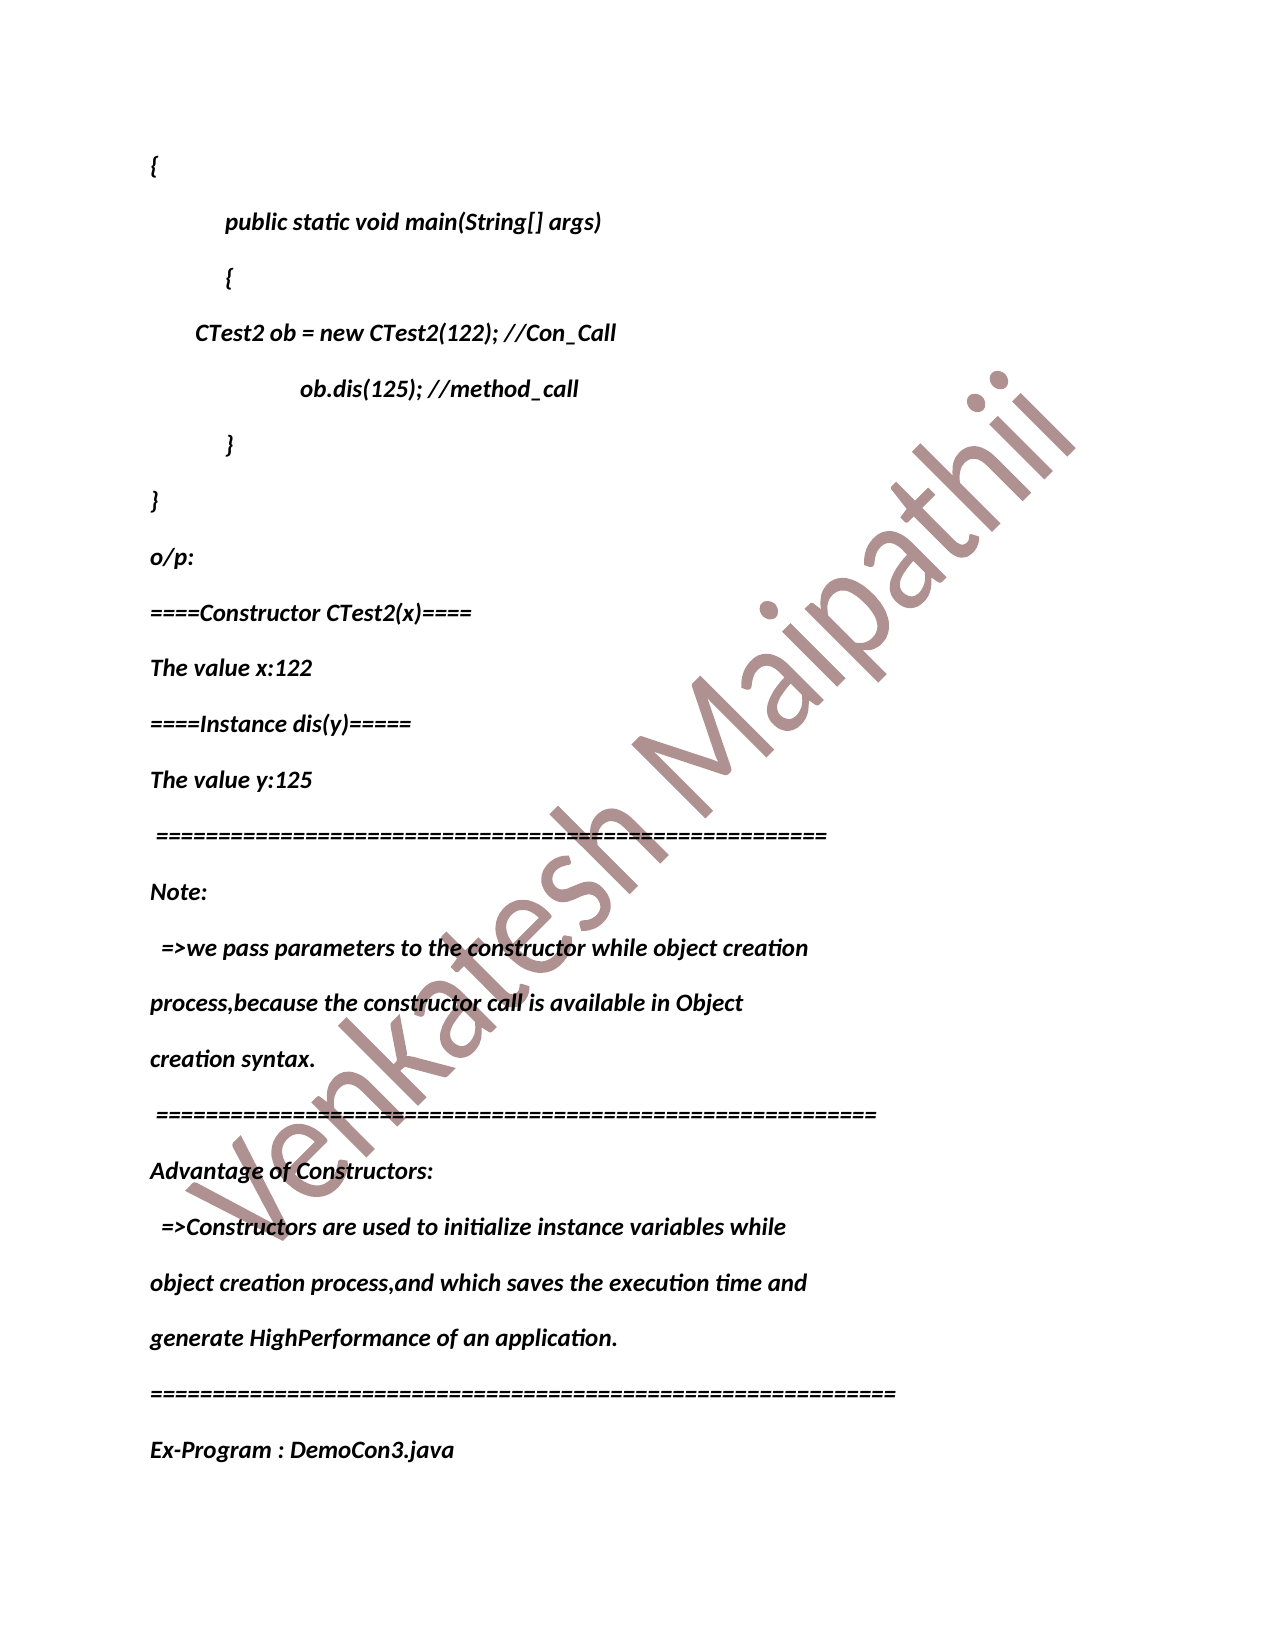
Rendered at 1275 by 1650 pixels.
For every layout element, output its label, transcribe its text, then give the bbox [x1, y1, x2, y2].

text =>we pass parameters to the constructor while object creation [150, 932, 1125, 962]
text object creation process,and which saves the execution time and [150, 1267, 1125, 1297]
text process,because the constructor call is available in Object [150, 987, 1125, 1018]
text ========================================================== [150, 1099, 1125, 1130]
text } [150, 429, 1125, 460]
text public static void main(String[] args) [150, 206, 1125, 236]
text ============================================================ [150, 1378, 1125, 1409]
text CTest2 ob = new CTest2(122); //Con_Call [150, 317, 1125, 348]
text generate HighPerformance of an application. [150, 1322, 1125, 1353]
text { [150, 262, 1125, 292]
text ====Instance dis(y)===== [150, 708, 1125, 739]
text } [150, 485, 1125, 516]
text The value y:125 [150, 764, 1125, 795]
text ====================================================== [150, 820, 1125, 851]
text =>Constructors are used to initialize instance variables while [150, 1211, 1125, 1241]
text ====Constructor CTest2(x)==== [150, 597, 1125, 627]
text Advantage of Constructors: [150, 1155, 1125, 1186]
text Ex-Program : DemoCon3.java [150, 1434, 1125, 1465]
text Note: [150, 876, 1125, 906]
text The value x:122 [150, 652, 1125, 683]
text creation syntax. [150, 1043, 1125, 1074]
text { [150, 150, 1125, 181]
text o/p: [150, 541, 1125, 571]
text ob.dis(125); //method_call [150, 373, 1125, 404]
